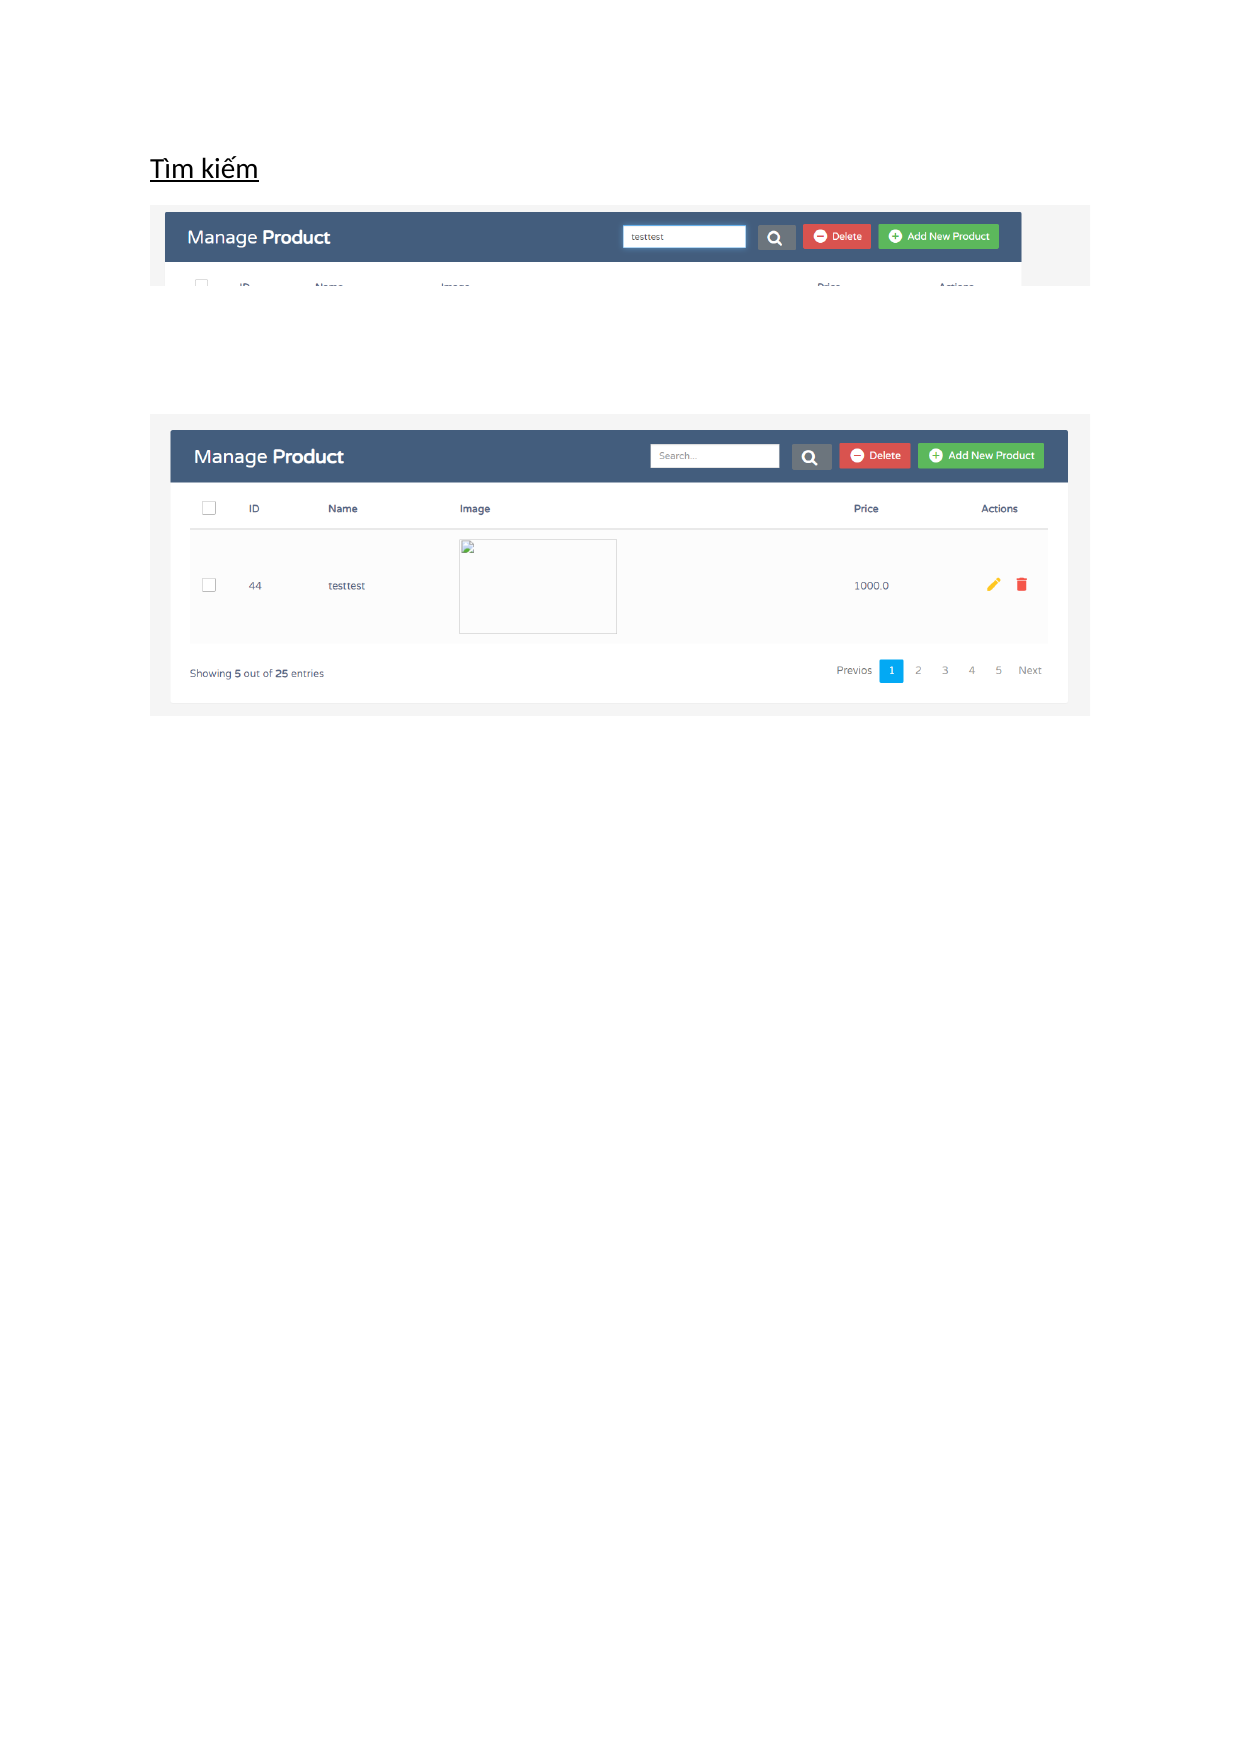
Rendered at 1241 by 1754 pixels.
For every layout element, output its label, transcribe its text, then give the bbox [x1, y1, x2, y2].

picture [150, 205, 1091, 286]
picture [150, 414, 1091, 716]
text Tìm kiếm [150, 150, 1090, 186]
